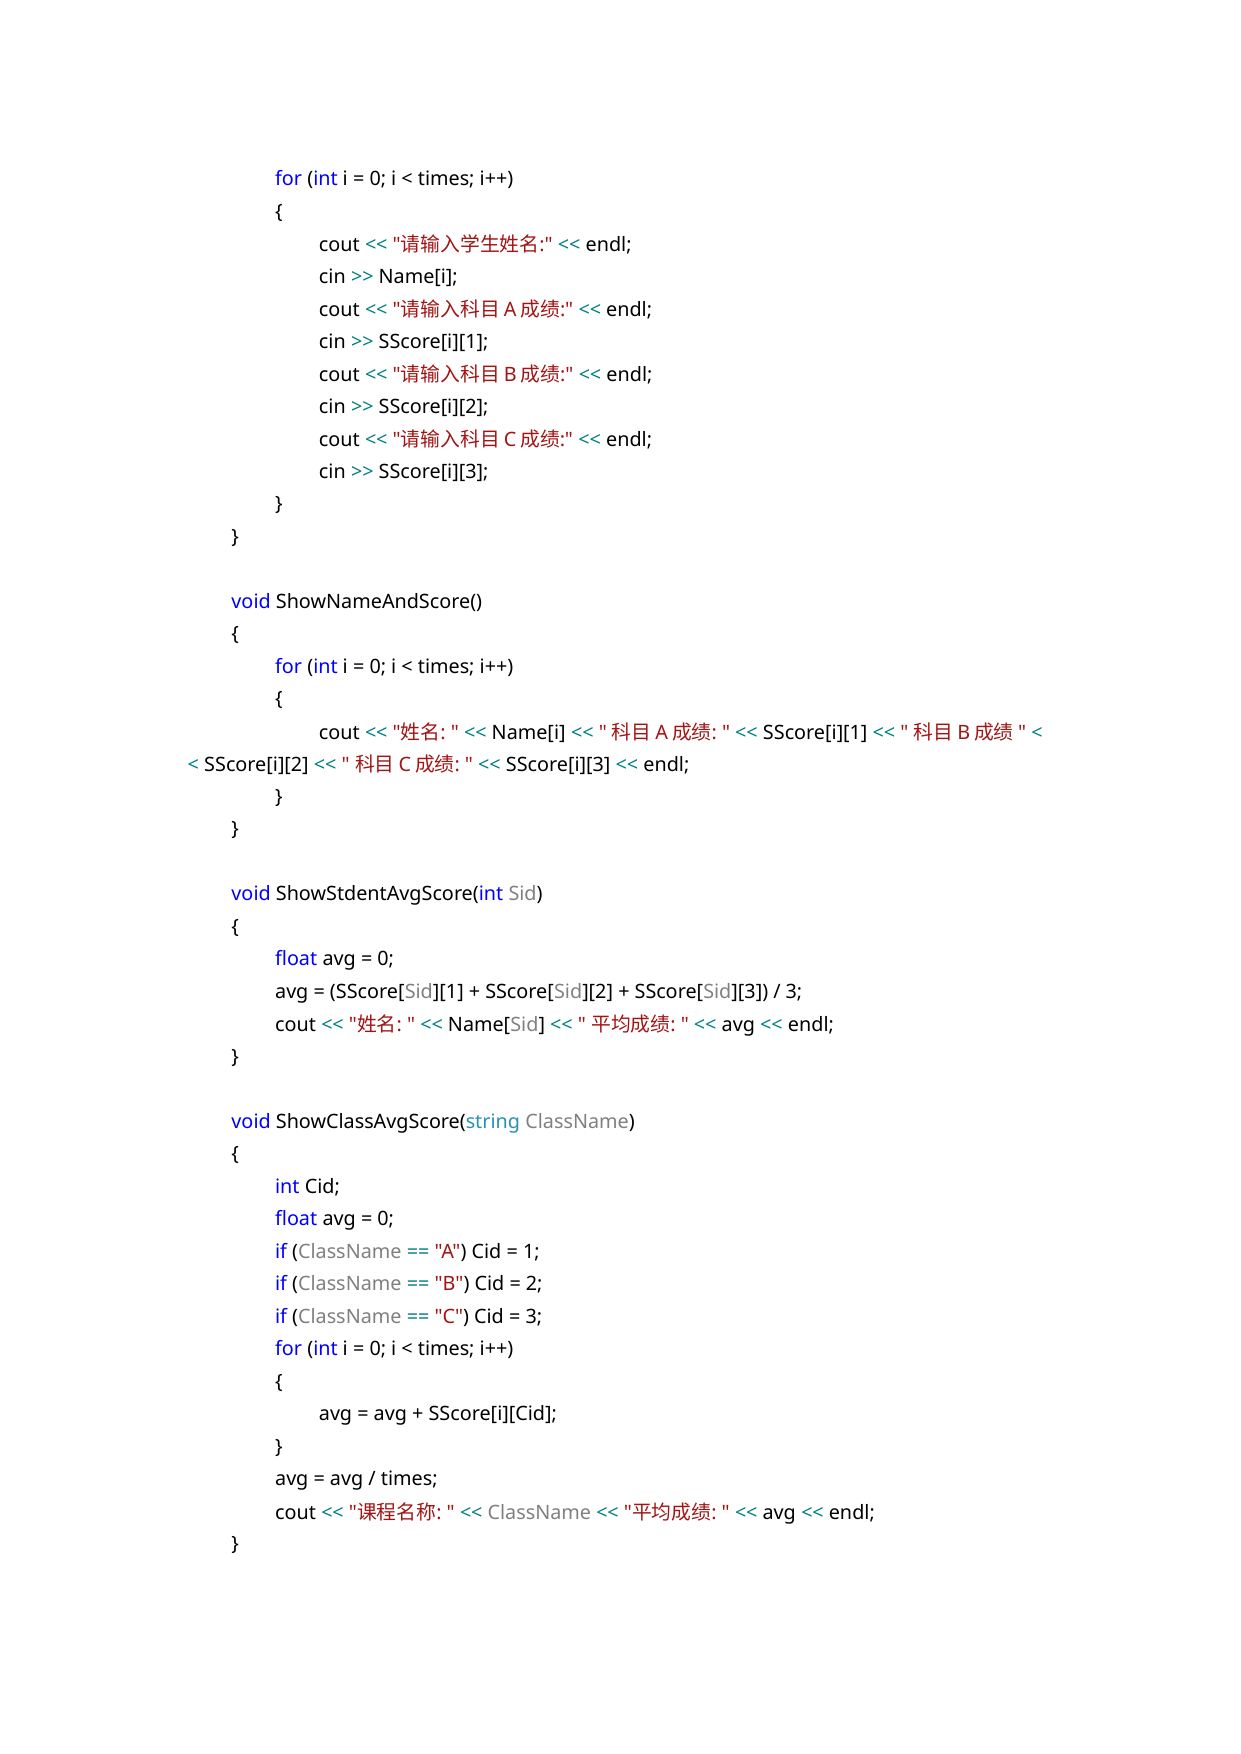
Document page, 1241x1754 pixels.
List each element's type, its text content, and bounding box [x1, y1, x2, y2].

text { [187, 909, 1053, 942]
text } [187, 812, 1053, 844]
text int Cid; [187, 1169, 1053, 1202]
text } [187, 1527, 1053, 1559]
text avg = avg + SScore[i][Cid]; [187, 1397, 1053, 1429]
text if (ClassName == "A") Cid = 1; [187, 1234, 1053, 1267]
text { [187, 1364, 1053, 1397]
text float avg = 0; [187, 942, 1053, 974]
text cout << "姓名: " << Name[i] << " 科目A成绩: " << SScore[i][1] << " 科目B成绩 " << SScore[i][2] << " 科目C成绩: " << SScore[i][3] << endl; [187, 714, 1053, 779]
text { [187, 617, 1053, 649]
text if (ClassName == "C") Cid = 3; [187, 1299, 1053, 1332]
text { [187, 194, 1053, 227]
text } [187, 487, 1053, 519]
text void ShowNameAndScore() [187, 584, 1053, 617]
text cout << "请输入科目C成绩:" << endl; [187, 422, 1053, 454]
text cout << "课程名称: " << ClassName << "平均成绩: " << avg << endl; [187, 1494, 1053, 1527]
text } [187, 1039, 1053, 1072]
text for (int i = 0; i < times; i++) [187, 649, 1053, 682]
text if (ClassName == "B") Cid = 2; [187, 1267, 1053, 1299]
text cin >> SScore[i][1]; [187, 324, 1053, 357]
text { [187, 682, 1053, 714]
text } [187, 519, 1053, 552]
text { [187, 1137, 1053, 1169]
text cin >> SScore[i][3]; [187, 454, 1053, 487]
text void ShowClassAvgScore(string ClassName) [187, 1104, 1053, 1137]
text void ShowStdentAvgScore(int Sid) [187, 877, 1053, 909]
text cout << "姓名: " << Name[Sid] << " 平均成绩: " << avg << endl; [187, 1007, 1053, 1039]
text } [187, 1429, 1053, 1462]
text cin >> SScore[i][2]; [187, 389, 1053, 422]
text cout << "请输入科目A成绩:" << endl; [187, 292, 1053, 324]
text for (int i = 0; i < times; i++) [187, 162, 1053, 194]
text avg = (SScore[Sid][1] + SScore[Sid][2] + SScore[Sid][3]) / 3; [187, 974, 1053, 1007]
text float avg = 0; [187, 1202, 1053, 1234]
text avg = avg / times; [187, 1462, 1053, 1494]
text cin >> Name[i]; [187, 259, 1053, 292]
text cout << "请输入学生姓名:" << endl; [187, 227, 1053, 259]
text } [187, 779, 1053, 812]
text cout << "请输入科目B成绩:" << endl; [187, 357, 1053, 389]
text for (int i = 0; i < times; i++) [187, 1332, 1053, 1364]
